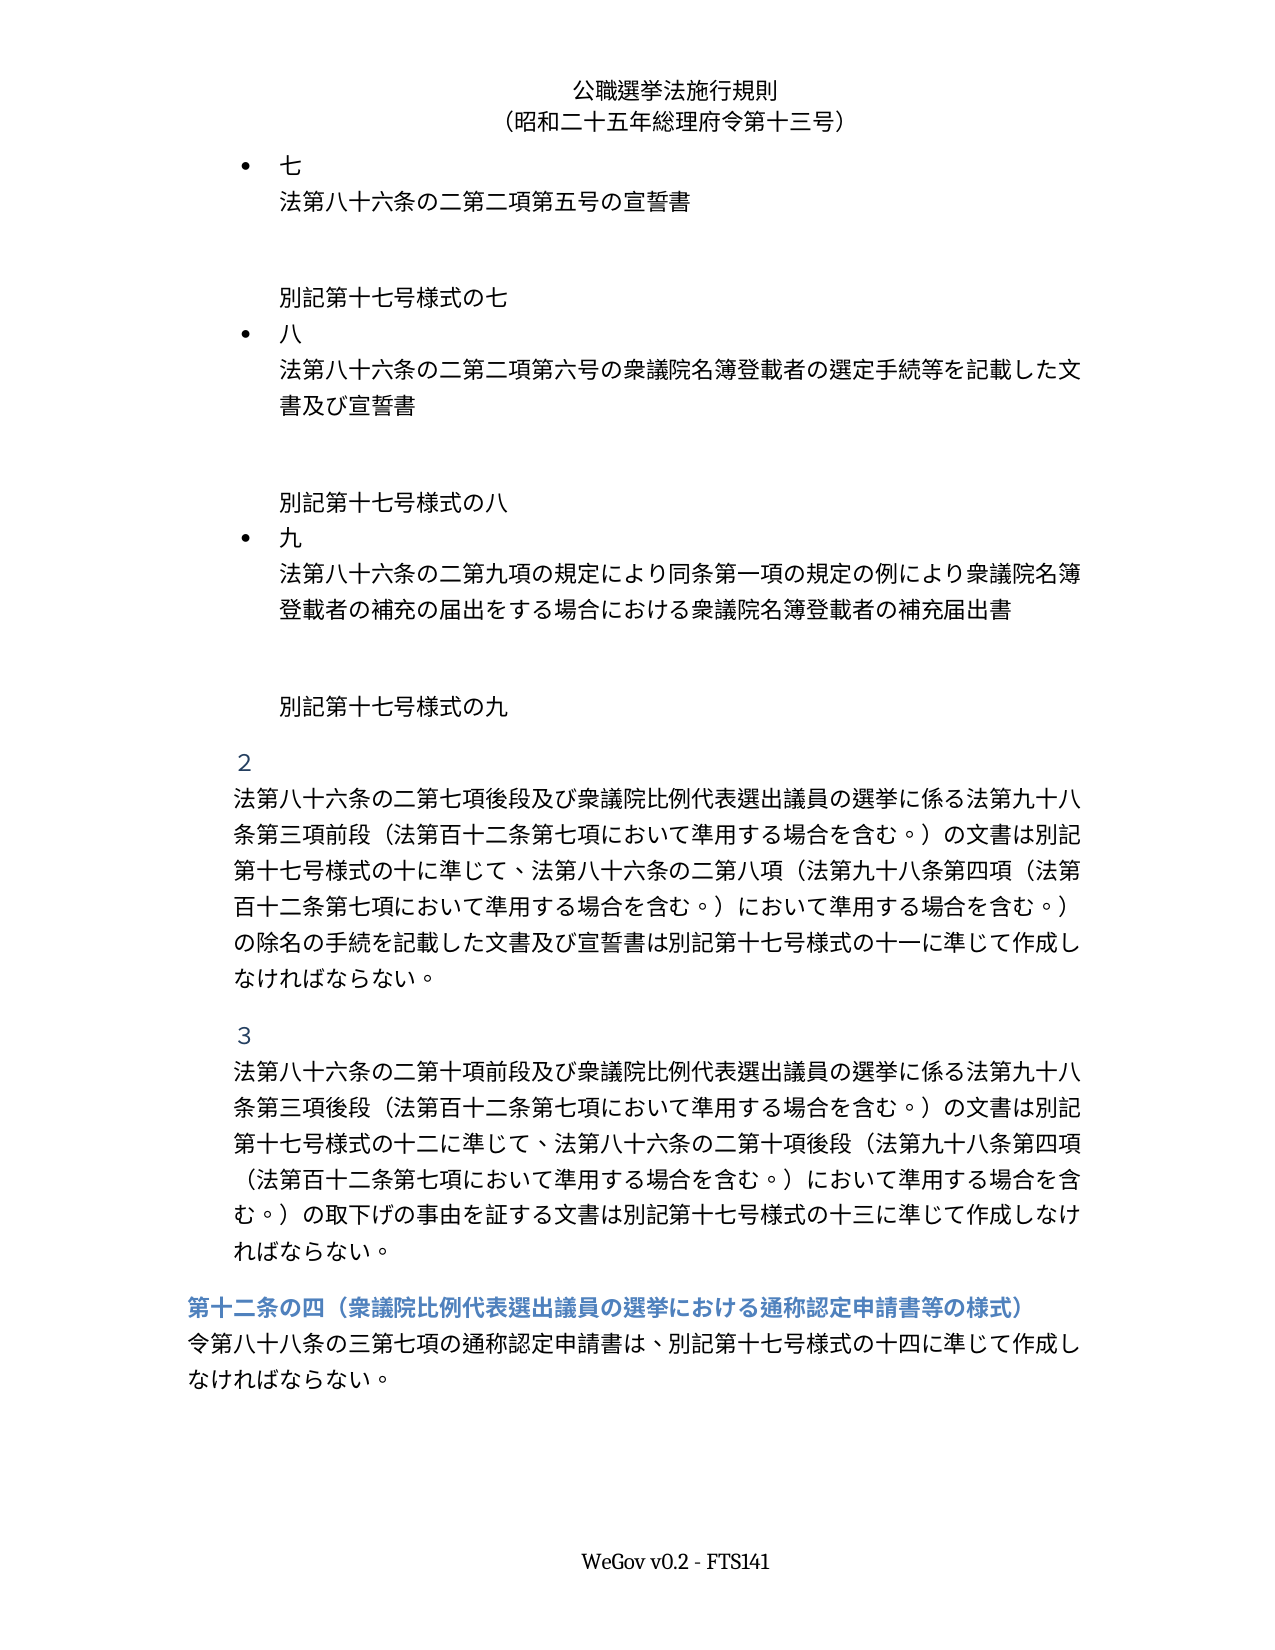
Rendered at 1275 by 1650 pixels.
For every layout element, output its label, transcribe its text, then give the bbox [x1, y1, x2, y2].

text 令第八十八条の三第七項の通称認定申請書は、別記第十七号様式の十四に準じて作成しなければならない。 [187, 1328, 1087, 1395]
text 法第八十六条の二第十項前段及び衆議院比例代表選出議員の選挙に係る法第九十八条第三項後段（法第百十二条第七項において準用する場合を含む。）の文書は別記第十七号様式の十二に準じて、法第八十六条の二第十項後段（法第九十八条第四項（法第百十二条第七項において準用する場合を含む。）において準用する場合を含む。）の取下げの事由を証する文書は別記第十七号様式の十三に準じて作成しなければならない。 [233, 1056, 1087, 1267]
subtitle ３ [233, 1020, 1087, 1051]
list 八 法第八十六条の二第二項第六号の衆議院名簿登載者の選定手続等を記載した文書及び宣誓書 別記第十七号様式の八 [242, 318, 1087, 518]
list 九 法第八十六条の二第九項の規定により同条第一項の規定の例により衆議院名簿登載者の補充の届出をする場合における衆議院名簿登載者の補充届出書 別記第十七号様式の九 [242, 522, 1087, 722]
text 法第八十六条の二第七項後段及び衆議院比例代表選出議員の選挙に係る法第九十八条第三項前段（法第百十二条第七項において準用する場合を含む。）の文書は別記第十七号様式の十に準じて、法第八十六条の二第八項（法第九十八条第四項（法第百十二条第七項において準用する場合を含む。）において準用する場合を含む。）の除名の手続を記載した文書及び宣誓書は別記第十七号様式の十一に準じて作成しなければならない。 [233, 783, 1087, 994]
subtitle ２ [233, 747, 1087, 779]
subtitle 第十二条の四（衆議院比例代表選出議員の選挙における通称認定申請書等の様式） [187, 1292, 1087, 1323]
list 七 法第八十六条の二第二項第五号の宣誓書 別記第十七号様式の七 [242, 150, 1087, 313]
